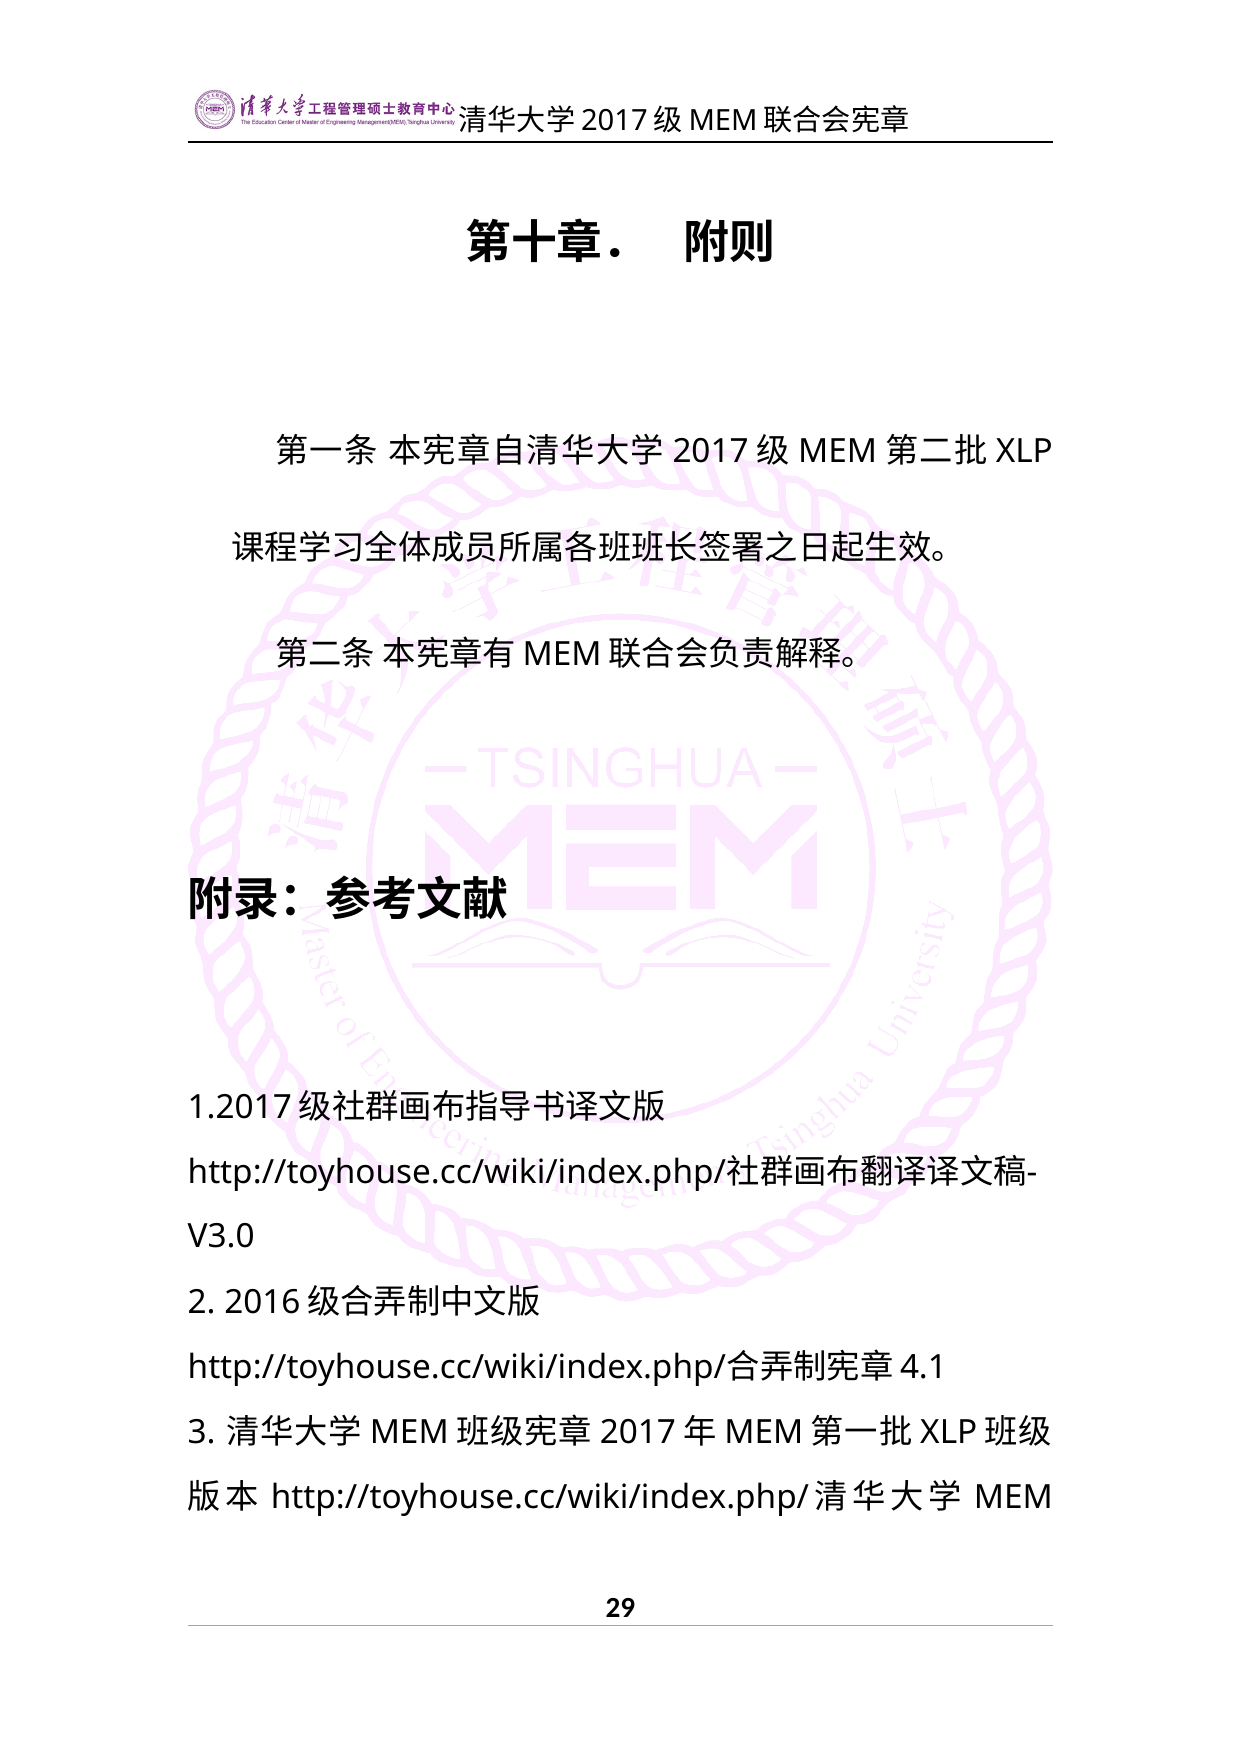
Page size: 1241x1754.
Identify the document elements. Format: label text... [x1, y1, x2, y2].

text 第一条 本宪章自清华大学2017级MEM第二批XLP课程学习全体成员所属各班班长签署之日起生效。 [231, 415, 1053, 578]
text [187, 1397, 1053, 1527]
subtitle 附则 [187, 190, 1053, 287]
subtitle 附录：参考文献 [187, 847, 1053, 944]
picture [187, 88, 459, 131]
text 1.2017级社群画布指导书译文版 http://toyhouse.cc/wiki/index.php/社群画布翻译译文稿-V3.0 [187, 1072, 1053, 1267]
text 第二条 本宪章有MEM联合会负责解释。 [231, 618, 1053, 683]
text 2. 2016级合弄制中文版 http://toyhouse.cc/wiki/index.php/合弄制宪章4.1 [187, 1267, 1053, 1397]
